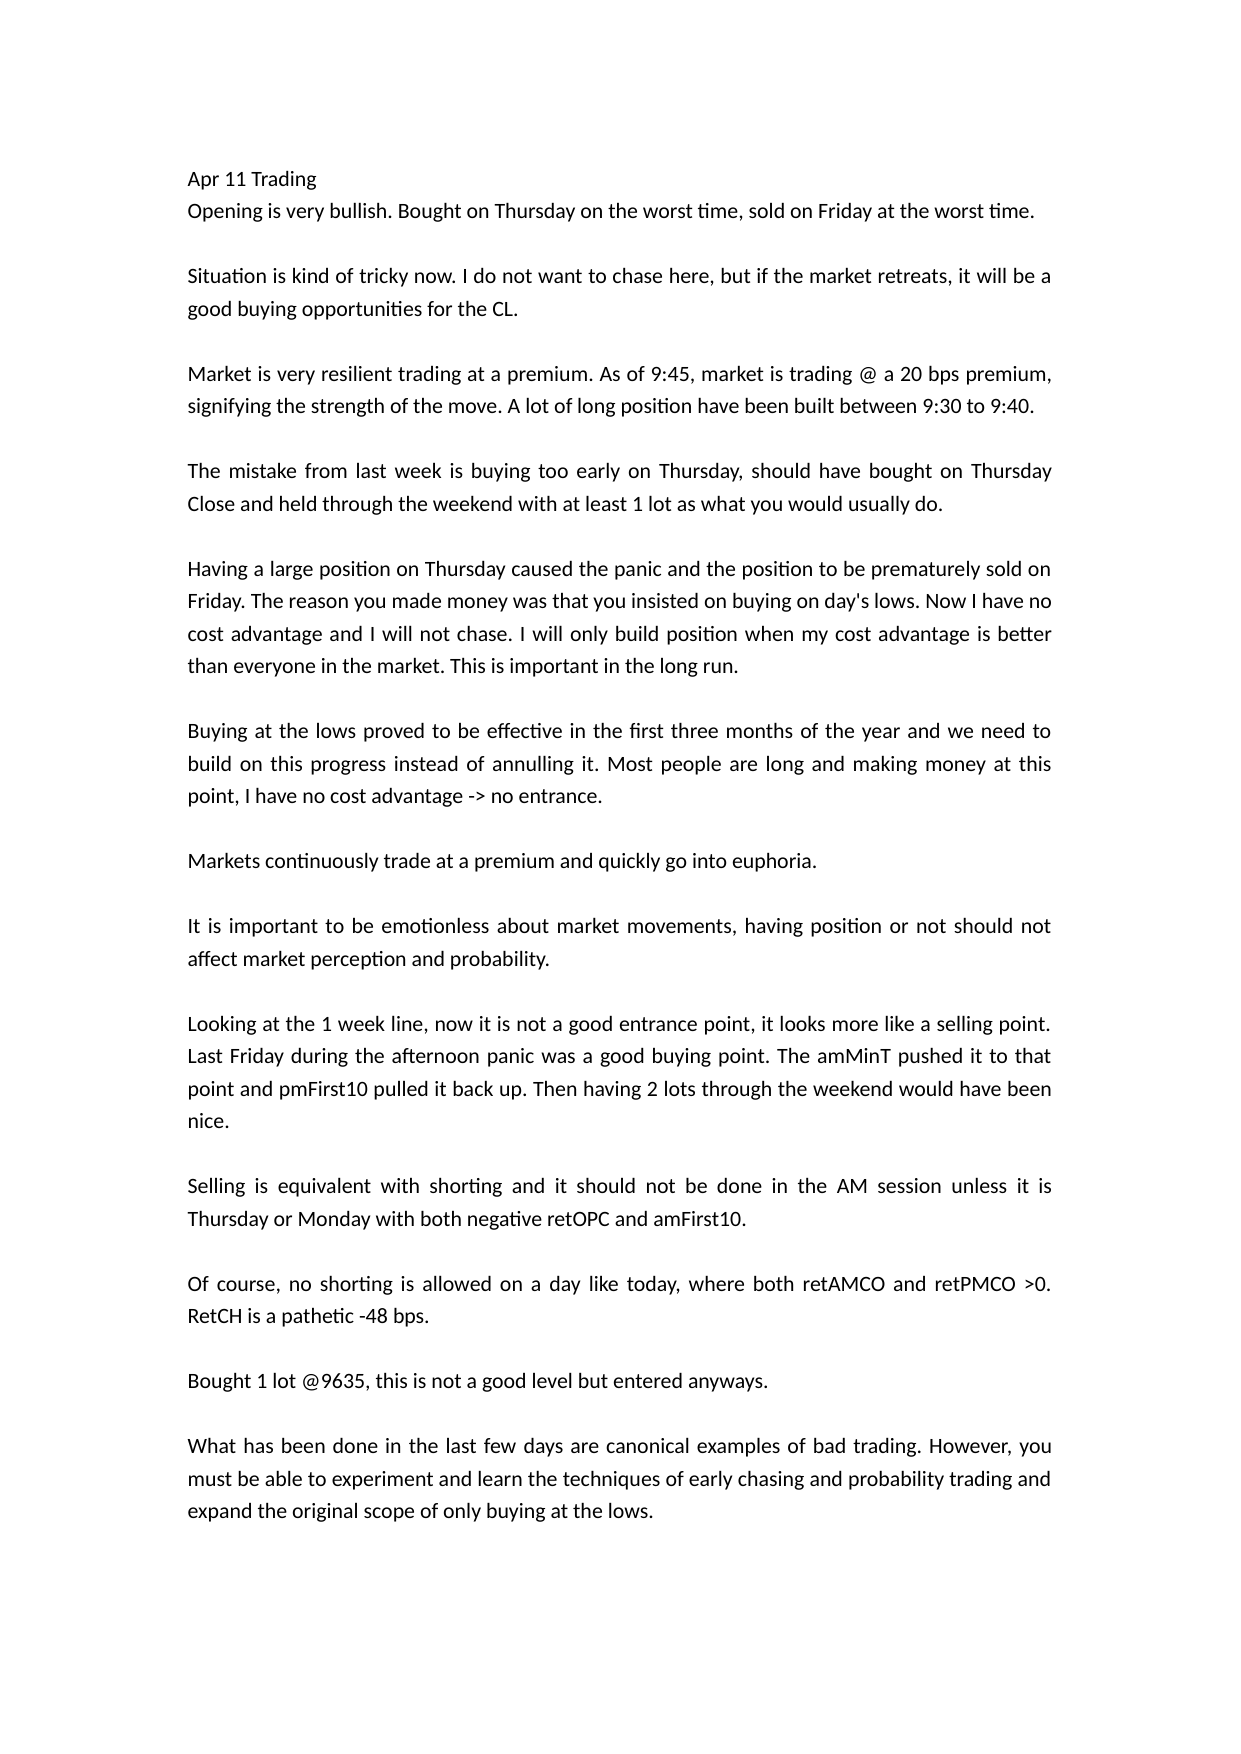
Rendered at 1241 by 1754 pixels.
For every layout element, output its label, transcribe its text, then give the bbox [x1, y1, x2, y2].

text Opening is very bullish. Bought on Thursday on the worst time, sold on Friday at the worst time. [187, 194, 1053, 227]
text Situation is kind of tricky now. I do not want to chase here, but if the market retreats, it will be a good buying opportunities for the CL. [187, 259, 1053, 324]
text Market is very resilient trading at a premium. As of 9:45, market is trading @ a 20 bps premium, signifying the strength of the move. A lot of long position have been built between 9:30 to 9:40. [187, 357, 1053, 422]
text Bought 1 lot @9635, this is not a good level but entered anyways. [187, 1364, 1053, 1397]
text Of course, no shorting is allowed on a day like today, where both retAMCO and retPMCO >0. RetCH is a pathetic -48 bps. [187, 1267, 1053, 1332]
text What has been done in the last few days are canonical examples of bad trading. However, you must be able to experiment and learn the techniques of early chasing and probability trading and expand the original scope of only buying at the lows. [187, 1429, 1053, 1527]
text Markets continuously trade at a premium and quickly go into euphoria. [187, 844, 1053, 877]
text The mistake from last week is buying too early on Thursday, should have bought on Thursday Close and held through the weekend with at least 1 lot as what you would usually do. [187, 454, 1053, 519]
text Looking at the 1 week line, now it is not a good entrance point, it looks more like a selling point. Last Friday during the afternoon panic was a good buying point. The amMinT pushed it to that point and pmFirst10 pulled it back up. Then having 2 lots through the weekend would have been nice. [187, 1007, 1053, 1137]
text Selling is equivalent with shorting and it should not be done in the AM session unless it is Thursday or Monday with both negative retOPC and amFirst10. [187, 1169, 1053, 1234]
text Apr 11 Trading [187, 162, 1053, 194]
text It is important to be emotionless about market movements, having position or not should not affect market perception and probability. [187, 909, 1053, 974]
text Having a large position on Thursday caused the panic and the position to be prematurely sold on Friday. The reason you made money was that you insisted on buying on day's lows. Now I have no cost advantage and I will not chase. I will only build position when my cost advantage is better than everyone in the market. This is important in the long run. [187, 552, 1053, 682]
text Buying at the lows proved to be effective in the first three months of the year and we need to build on this progress instead of annulling it. Most people are long and making money at this point, I have no cost advantage -> no entrance. [187, 714, 1053, 812]
